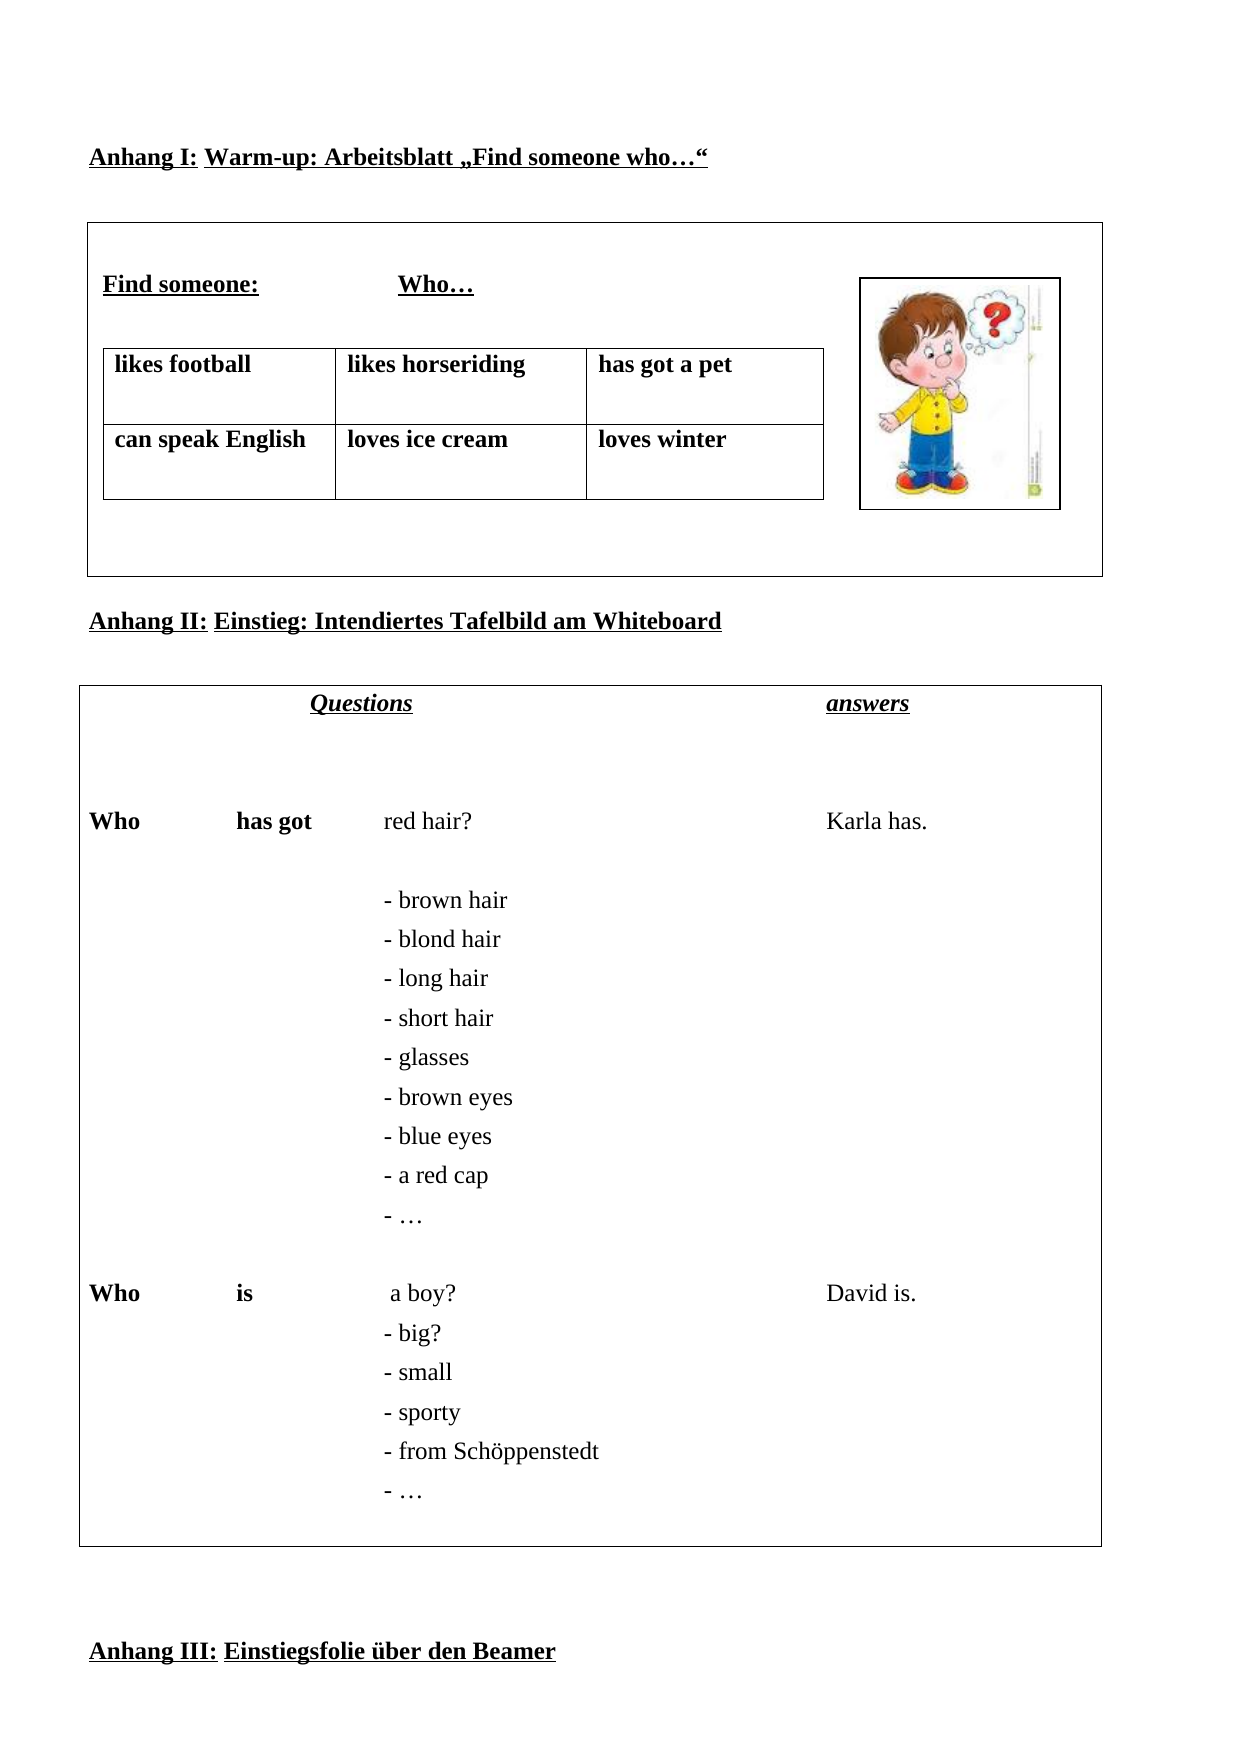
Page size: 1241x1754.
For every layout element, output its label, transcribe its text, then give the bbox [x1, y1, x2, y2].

text - brown hair [80, 882, 1101, 913]
text - … [80, 1197, 1101, 1228]
text Anhang I: Warm-up: Arbeitsblatt „Find someone who…“ [89, 142, 1092, 171]
text - blue eyes [80, 1118, 1101, 1150]
text - big? [80, 1315, 1101, 1347]
text - brown eyes [80, 1078, 1101, 1110]
text - sporty [80, 1393, 1101, 1425]
text - long hair [80, 960, 1101, 992]
text - blond hair [80, 921, 1101, 953]
text Anhang III: Einstiegsfolie über den Beamer [89, 1636, 1092, 1665]
text Who has got red hair? Karla has. [80, 803, 1101, 835]
text - a red cap [80, 1157, 1101, 1189]
text - short hair [80, 1000, 1101, 1032]
picture [874, 285, 1044, 499]
text - small [80, 1354, 1101, 1386]
text Who is a boy? David is. [80, 1275, 1101, 1307]
text Anhang II: Einstieg: Intendiertes Tafelbild am Whiteboard [89, 606, 1092, 635]
text - from Schöppenstedt [80, 1433, 1101, 1465]
text - glasses [80, 1039, 1101, 1071]
text - … [80, 1472, 1101, 1504]
text Questions answers [80, 686, 1101, 717]
